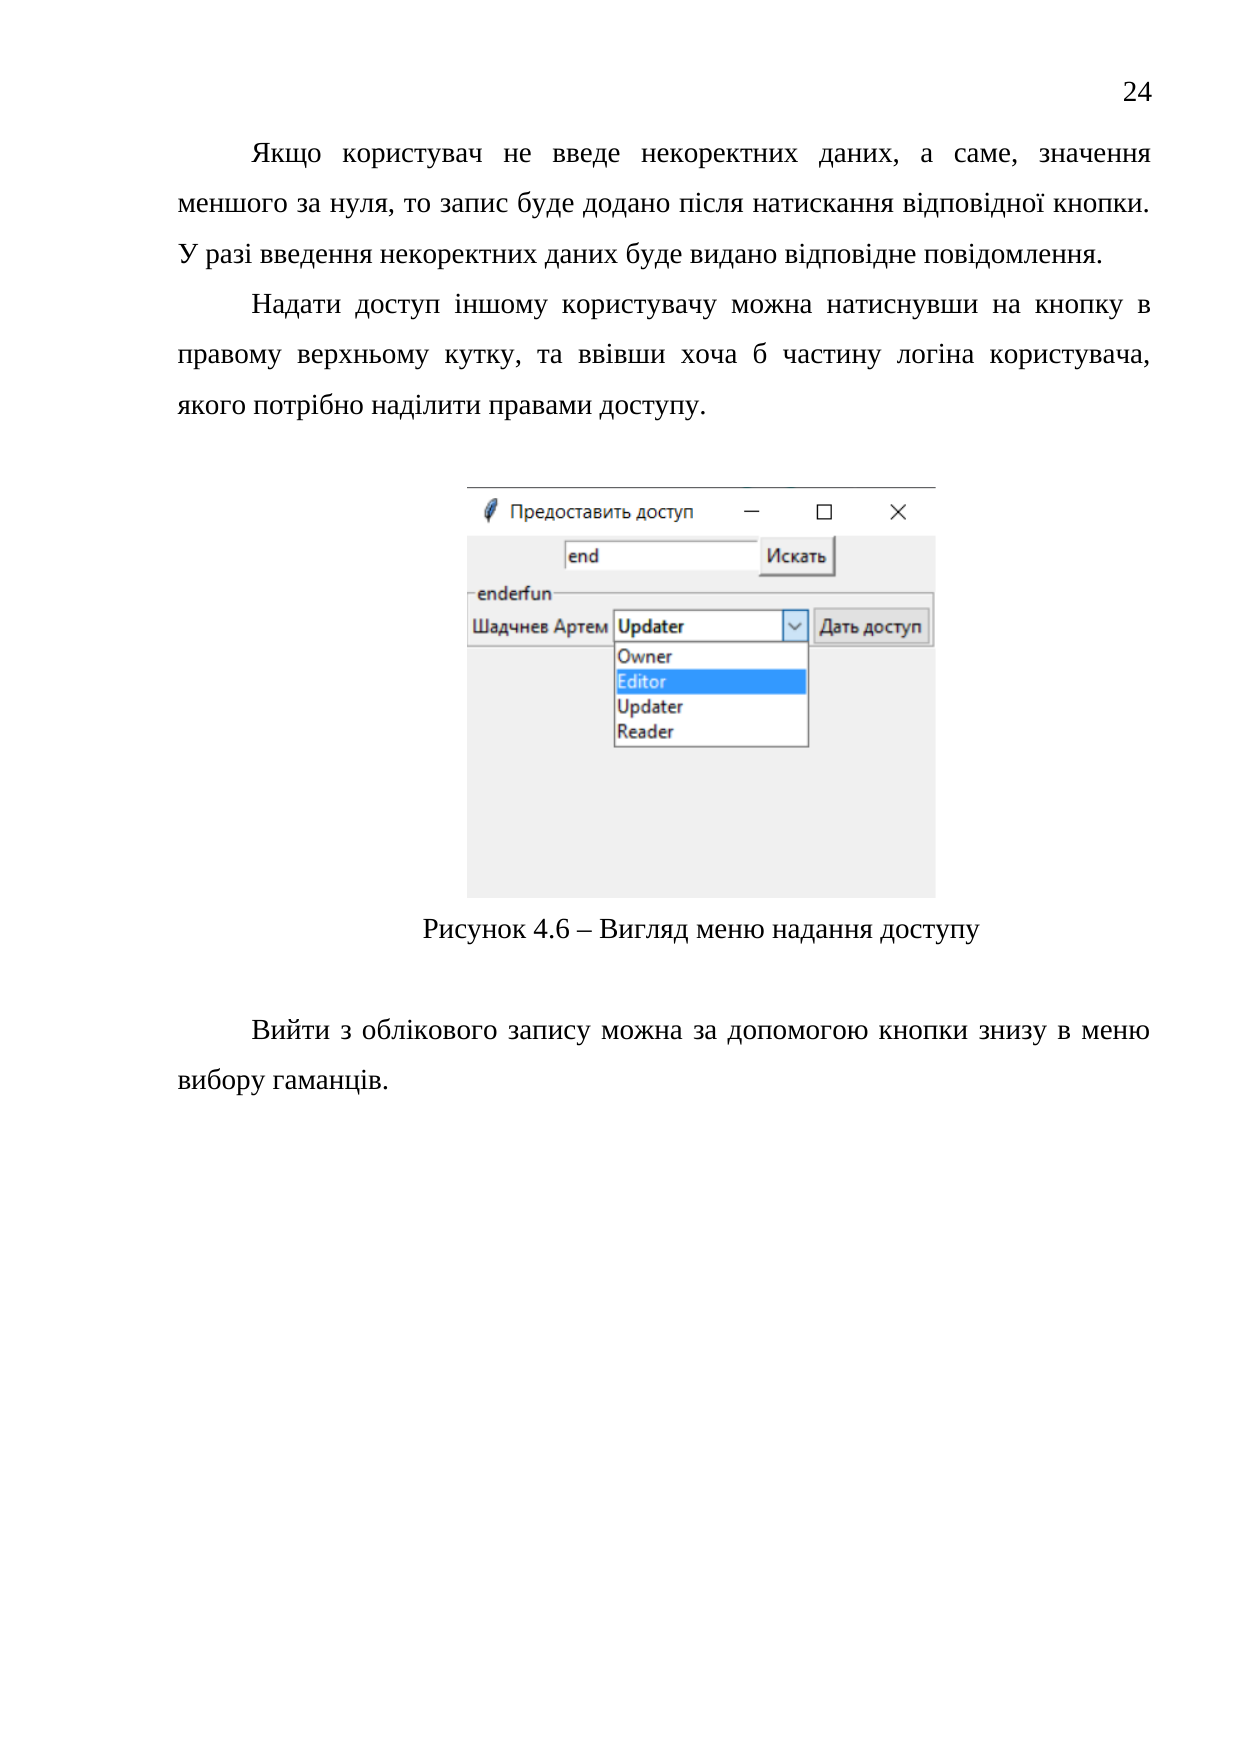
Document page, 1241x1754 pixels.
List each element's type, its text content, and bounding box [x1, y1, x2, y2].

text Якщо користувач не введе некоректних даних, а саме, значення меншого за нуля, то запис буде додано після натискання відповідної кнопки. У разі введення некоректних даних буде видано відповідне повідомлення. [177, 135, 1152, 269]
text Надати доступ іншому користувачу можна натиснувши на кнопку в правому верхньому кутку, та ввівши хоча б частину логіна користувача, якого потрібно наділити правами доступу. [177, 286, 1152, 420]
text Вийти з облікового запису можна за допомогою кнопки знизу в меню вибору гаманців. [177, 1012, 1152, 1096]
picture [467, 487, 936, 898]
text Рисунок 4.6 – Вигляд меню надання доступу [177, 911, 1152, 945]
